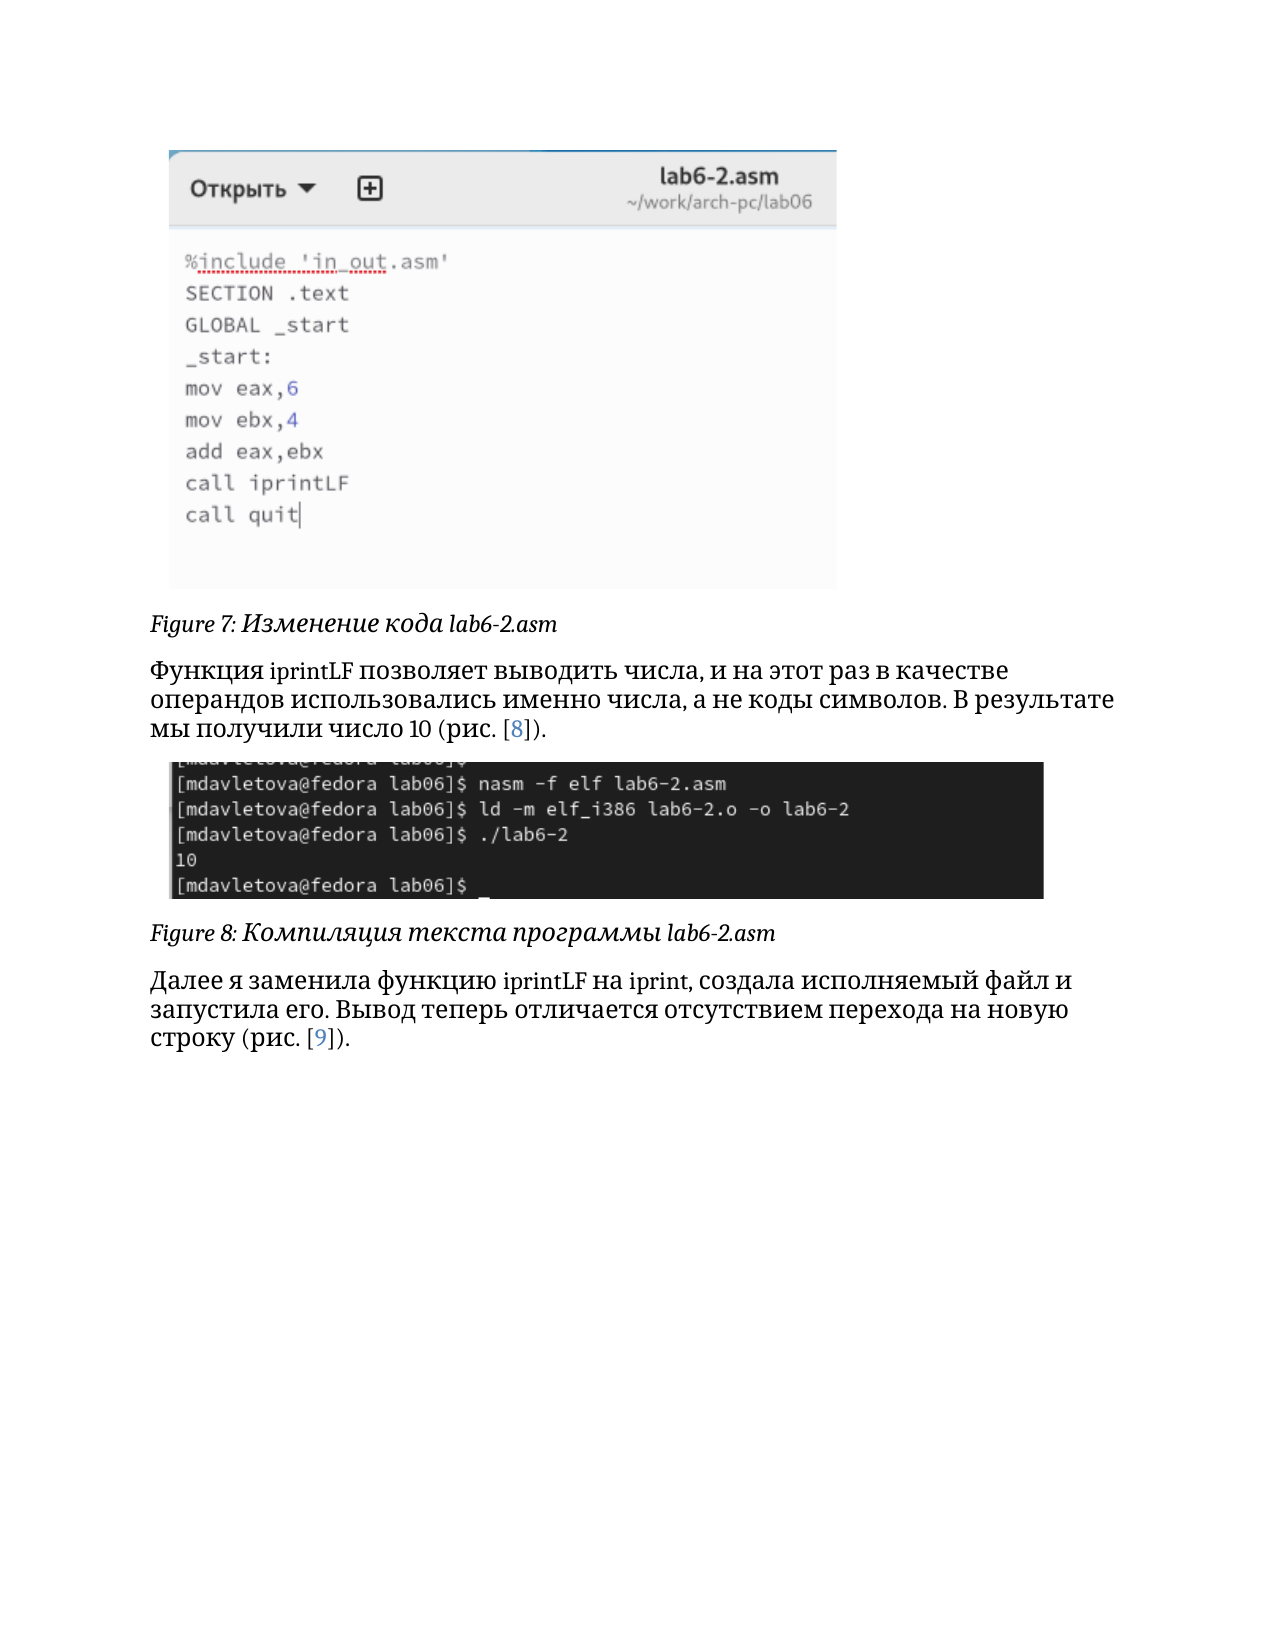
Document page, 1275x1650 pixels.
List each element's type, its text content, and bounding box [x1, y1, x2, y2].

text Функция iprintLF позволяет выводить числа, и на этот раз в качестве операндов использовались именно числа, а не коды символов. В результате мы получили число 10 (рис. [8]). [150, 657, 1125, 743]
picture [168, 150, 837, 589]
picture [168, 762, 1044, 899]
text Figure 8: Компиляция текста программы lab6-2.asm [150, 919, 1125, 948]
text Далее я заменила функцию iprintLF на iprint, создала исполняемый файл и запустила его. Вывод теперь отличается отсутствием перехода на новую строку (рис. [9]). [150, 967, 1125, 1053]
text Figure 7: Изменение кода lab6-2.asm [150, 610, 1125, 638]
